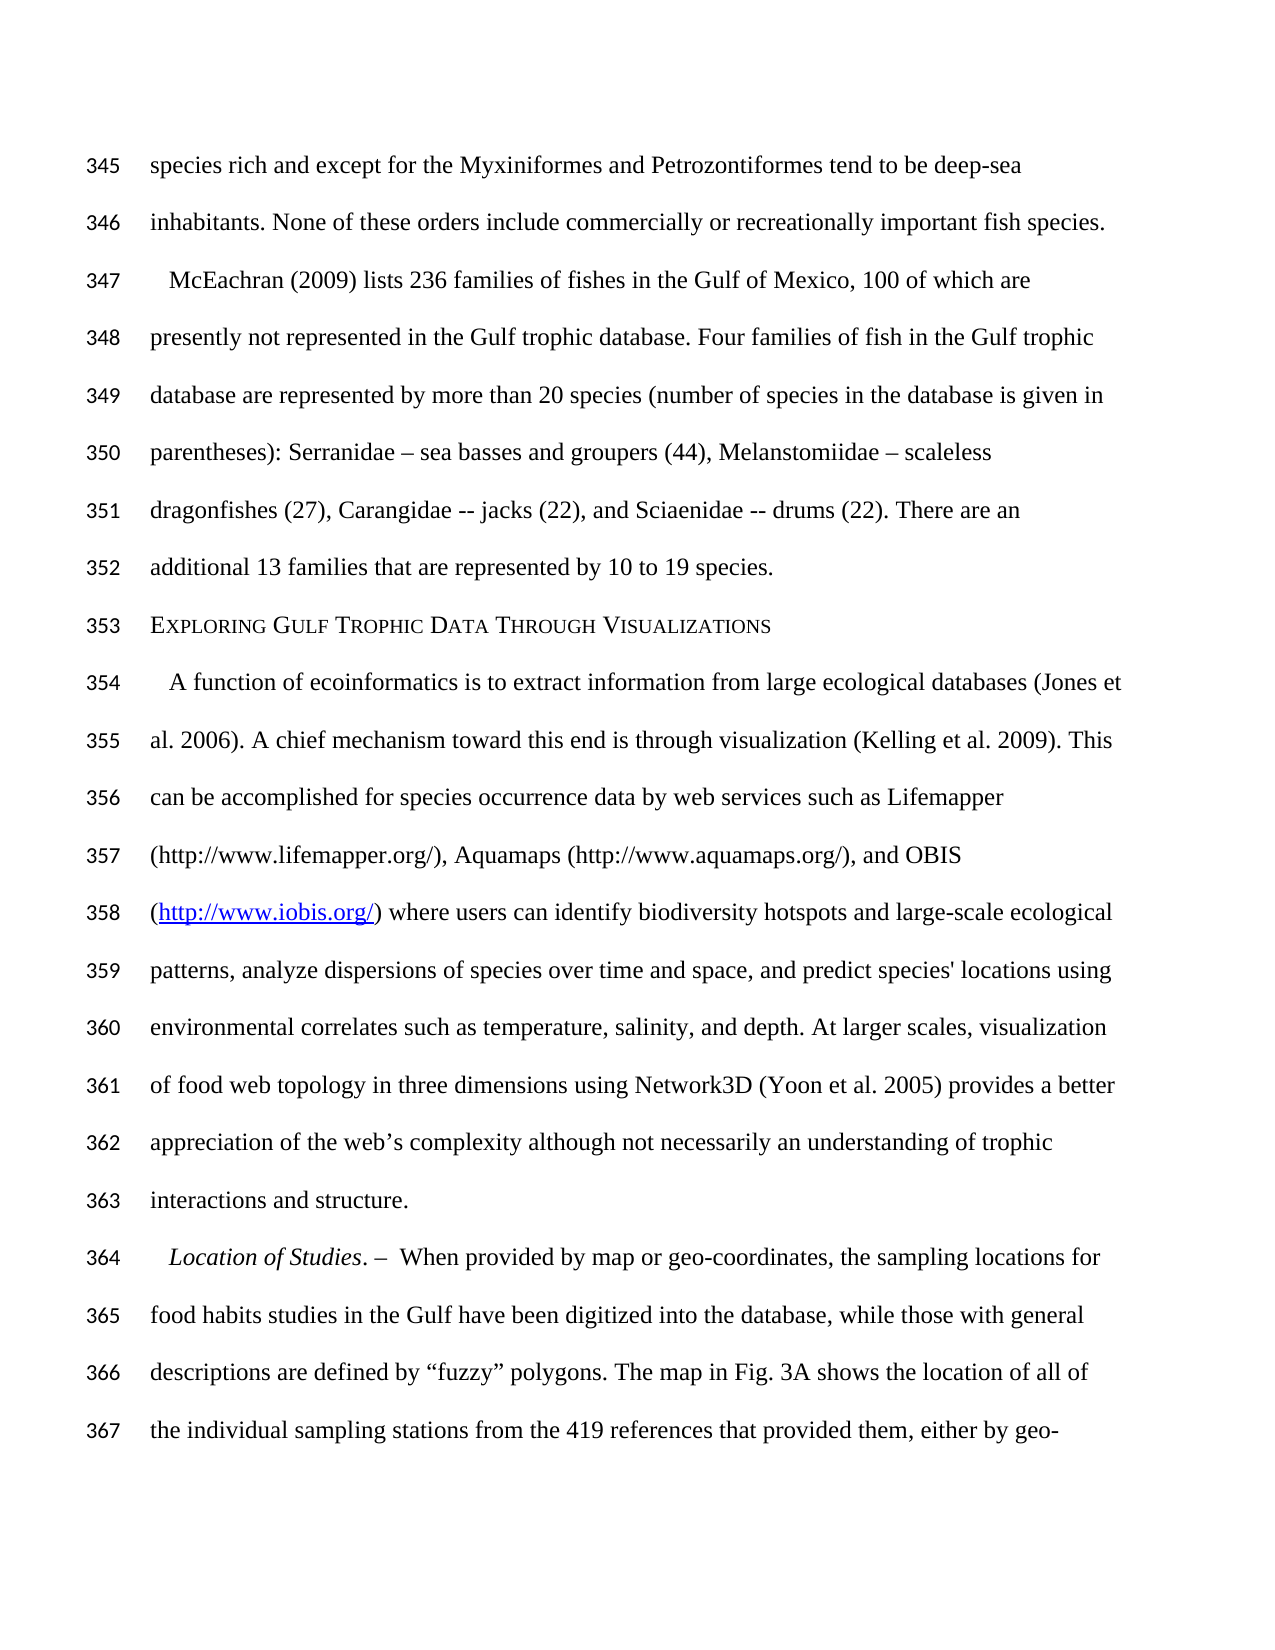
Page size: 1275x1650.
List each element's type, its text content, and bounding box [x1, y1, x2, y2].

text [150, 150, 1125, 236]
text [150, 1242, 1125, 1444]
text Exploring Gulf Trophic Data Through Visualizations [150, 610, 1125, 639]
text McEachran (2009) lists 236 families of fishes in the Gulf of Mexico, 100 of which are presently not represented in the Gulf trophic database. Four families of fish in the Gulf trophic database are represented by more than 20 species (number of species in the database is given in parentheses): Serranidae – sea basses and groupers (44), Melanstomiidae – scaleless dragonfishes (27), Carangidae -- jacks (22), and Sciaenidae -- drums (22). There are an additional 13 families that are represented by 10 to 19 species. [150, 265, 1125, 581]
text A function of ecoinformatics is to extract information from large ecological databases (Jones et al. 2006). A chief mechanism toward this end is through visualization (Kelling et al. 2009). This can be accomplished for species occurrence data by web services such as Lifemapper (http://www.lifemapper.org/), Aquamaps (http://www.aquamaps.org/), and OBIS (http://www.iobis.org/) where users can identify biodiversity hotspots and large-scale ecological patterns, analyze dispersions of species over time and space, and predict species' locations using environmental correlates such as temperature, salinity, and depth. At larger scales, visualization of food web topology in three dimensions using Network3D (Yoon et al. 2005) provides a better appreciation of the web’s complexity although not necessarily an understanding of trophic interactions and structure. [150, 667, 1125, 1214]
